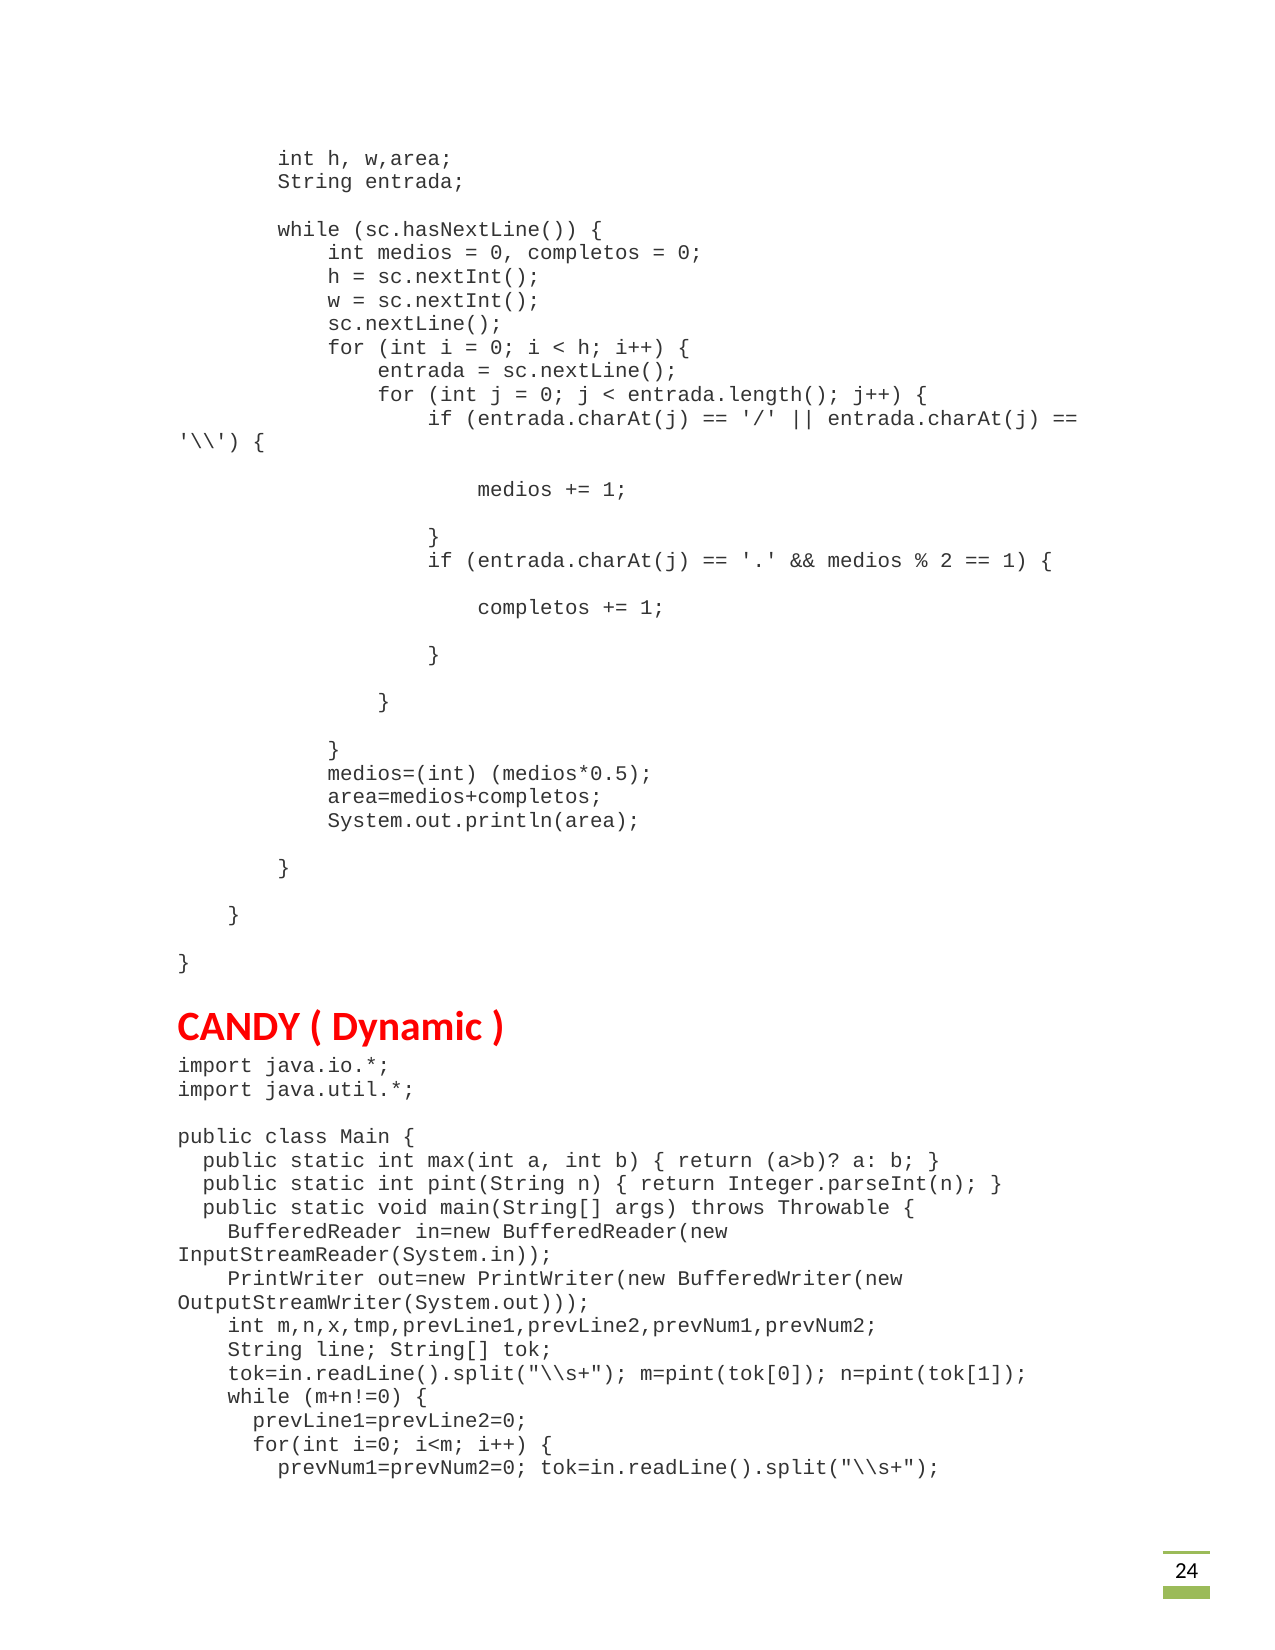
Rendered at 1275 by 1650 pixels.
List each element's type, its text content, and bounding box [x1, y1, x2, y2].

text int medios = 0, completos = 0; [177, 242, 1098, 266]
text } [177, 952, 1098, 975]
text medios=(int) (medios*0.5); [177, 762, 1098, 786]
text } [177, 904, 1098, 928]
text public static int pint(String n) { return Integer.parseInt(n); } [177, 1173, 1098, 1197]
text completos += 1; [177, 597, 1098, 621]
text for(int i=0; i<m; i++) { [177, 1433, 1098, 1457]
subtitle CANDY ( Dynamic ) [177, 1000, 1098, 1051]
text while (sc.hasNextLine()) { [177, 219, 1098, 242]
text for (int j = 0; j < entrada.length(); j++) { [177, 384, 1098, 408]
text import java.io.*; [177, 1055, 1098, 1079]
text public class Main { [177, 1126, 1098, 1150]
text import java.util.*; [177, 1079, 1098, 1102]
text BufferedReader in=new BufferedReader(new InputStreamReader(System.in)); [177, 1221, 1098, 1268]
text } [177, 644, 1098, 668]
text String entrada; [177, 171, 1098, 195]
text prevNum1=prevNum2=0; tok=in.readLine().split("\\s+"); [177, 1457, 1098, 1481]
text } [177, 857, 1098, 881]
text area=medios+completos; [177, 786, 1098, 810]
text prevLine1=prevLine2=0; [177, 1410, 1098, 1433]
text medios += 1; [177, 479, 1098, 502]
text if (entrada.charAt(j) == '/' || entrada.charAt(j) == '\\') { [177, 408, 1098, 455]
text public static int max(int a, int b) { return (a>b)? a: b; } [177, 1150, 1098, 1173]
text h = sc.nextInt(); [177, 266, 1098, 289]
text } [177, 692, 1098, 715]
text public static void main(String[] args) throws Throwable { [177, 1197, 1098, 1221]
text entrada = sc.nextLine(); [177, 361, 1098, 384]
text String line; String[] tok; [177, 1339, 1098, 1363]
text while (m+n!=0) { [177, 1386, 1098, 1410]
text tok=in.readLine().split("\\s+"); m=pint(tok[0]); n=pint(tok[1]); [177, 1363, 1098, 1386]
text System.out.println(area); [177, 810, 1098, 833]
text PrintWriter out=new PrintWriter(new BufferedWriter(new OutputStreamWriter(System.out))); [177, 1268, 1098, 1315]
text sc.nextLine(); [177, 313, 1098, 337]
text if (entrada.charAt(j) == '.' && medios % 2 == 1) { [177, 550, 1098, 573]
text } [177, 526, 1098, 550]
text int h, w,area; [177, 148, 1098, 171]
text } [177, 739, 1098, 762]
text int m,n,x,tmp,prevLine1,prevLine2,prevNum1,prevNum2; [177, 1315, 1098, 1339]
text for (int i = 0; i < h; i++) { [177, 337, 1098, 361]
text w = sc.nextInt(); [177, 289, 1098, 313]
